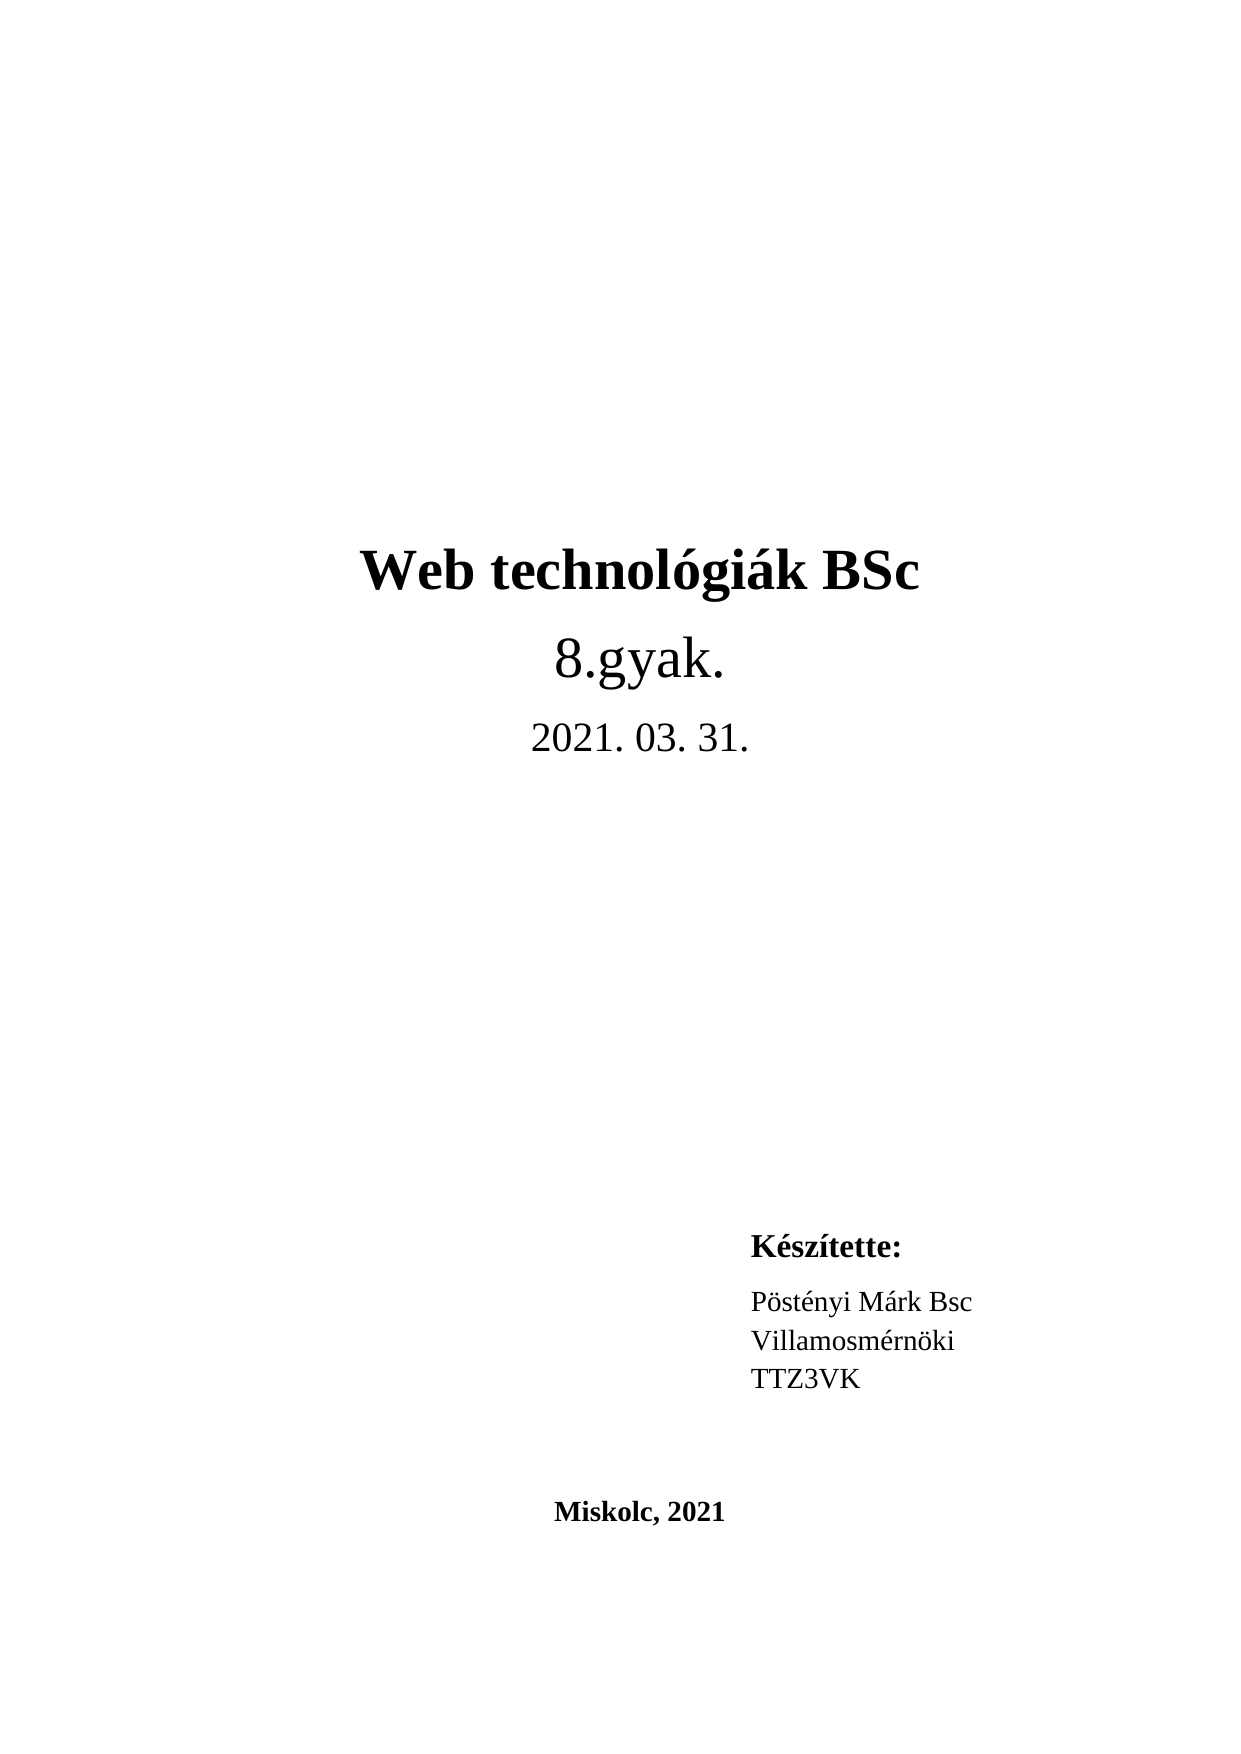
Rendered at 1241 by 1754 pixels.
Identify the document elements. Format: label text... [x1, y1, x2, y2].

text 2021. 03. 31. [350, 712, 930, 760]
text Pöstényi Márk Bsc Villamosmérnöki [751, 1284, 991, 1356]
text TTZ3VK [751, 1361, 1093, 1395]
text 8.gyak. [350, 623, 930, 690]
text Készítette: [751, 1226, 1093, 1264]
text Miskolc, 2021 [350, 1494, 929, 1528]
text Web technológiák BSc [350, 534, 929, 602]
